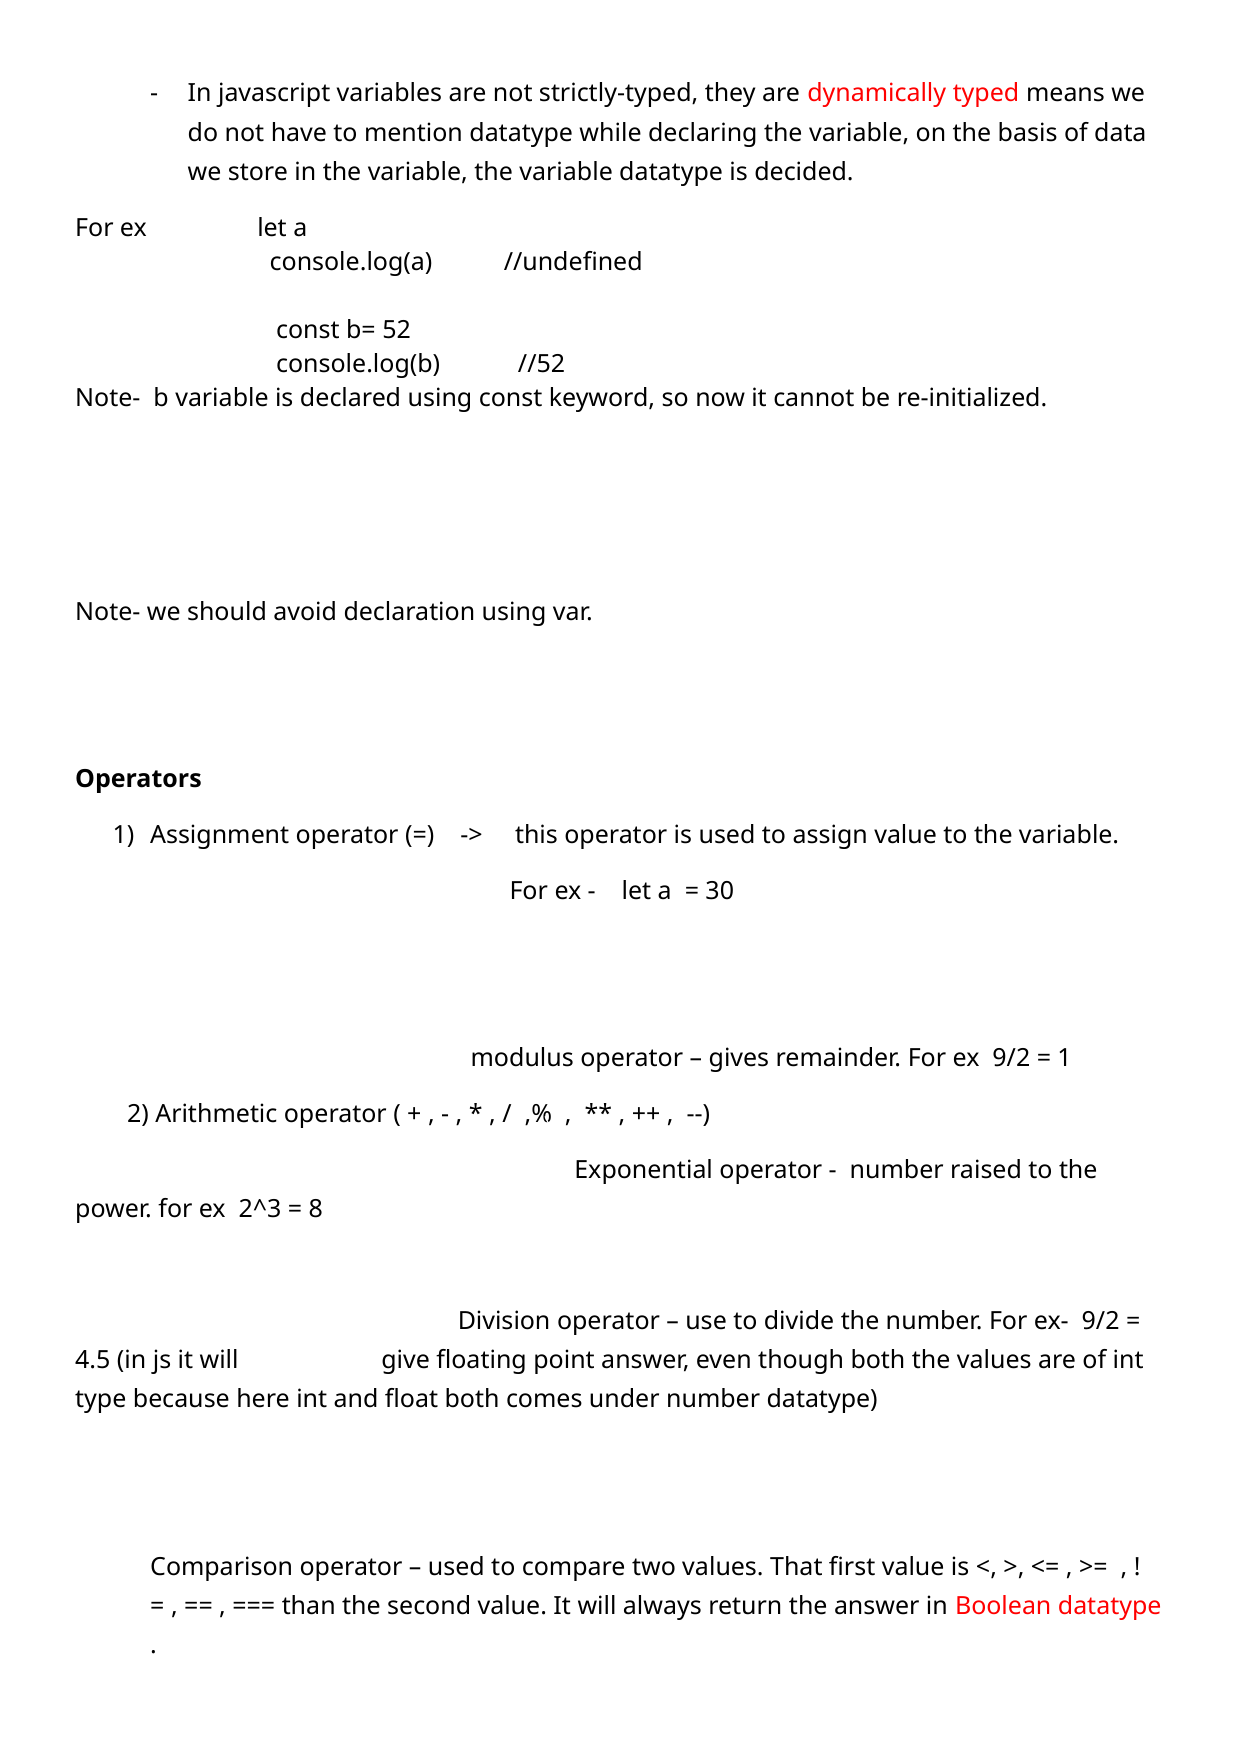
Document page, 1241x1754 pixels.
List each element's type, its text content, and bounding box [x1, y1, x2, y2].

text Note- we should avoid declaration using var. [75, 593, 1165, 627]
text console.log(a) //undefined [75, 243, 1165, 277]
list Assignment operator (=) -> this operator is used to assign value to the variable. [112, 817, 1165, 851]
text Note- b variable is declared using const keyword, so now it cannot be re-initialized. [75, 379, 1165, 413]
text For ex let a [75, 209, 1165, 243]
text For ex - let a = 30 [75, 872, 1165, 907]
list In javascript variables are not strictly-typed, they are dynamically typed means we do not have to mention datatype while declaring the variable, on the basis of data we store in the variable, the variable datatype is decided. [150, 75, 1165, 187]
list Comparison operator – used to compare two values. That first value is <, >, <= , >= , != , == , === than the second value. It will always return the answer in Boolean datatype . [150, 1548, 1165, 1661]
text modulus operator – gives remainder. For ex 9/2 = 1 [75, 1040, 1165, 1074]
text Exponential operator - number raised to the power. for ex 2^3 = 8 [75, 1152, 452, 1225]
text Exponential operator - number raised to the power. for ex 2^3 = 8 [450, 1152, 1165, 1225]
text console.log(b) //52 [75, 345, 1165, 379]
text Operators [75, 761, 1165, 795]
text 2) Arithmetic operator ( + , - , * , / ,% , ** , ++ , --) [75, 1096, 1165, 1130]
text const b= 52 [75, 311, 1165, 345]
text Division operator – use to divide the number. For ex- 9/2 = 4.5 (in js it will give floating point answer, even though both the values are of int type because here int and float both comes under number datatype) [75, 1302, 1165, 1415]
